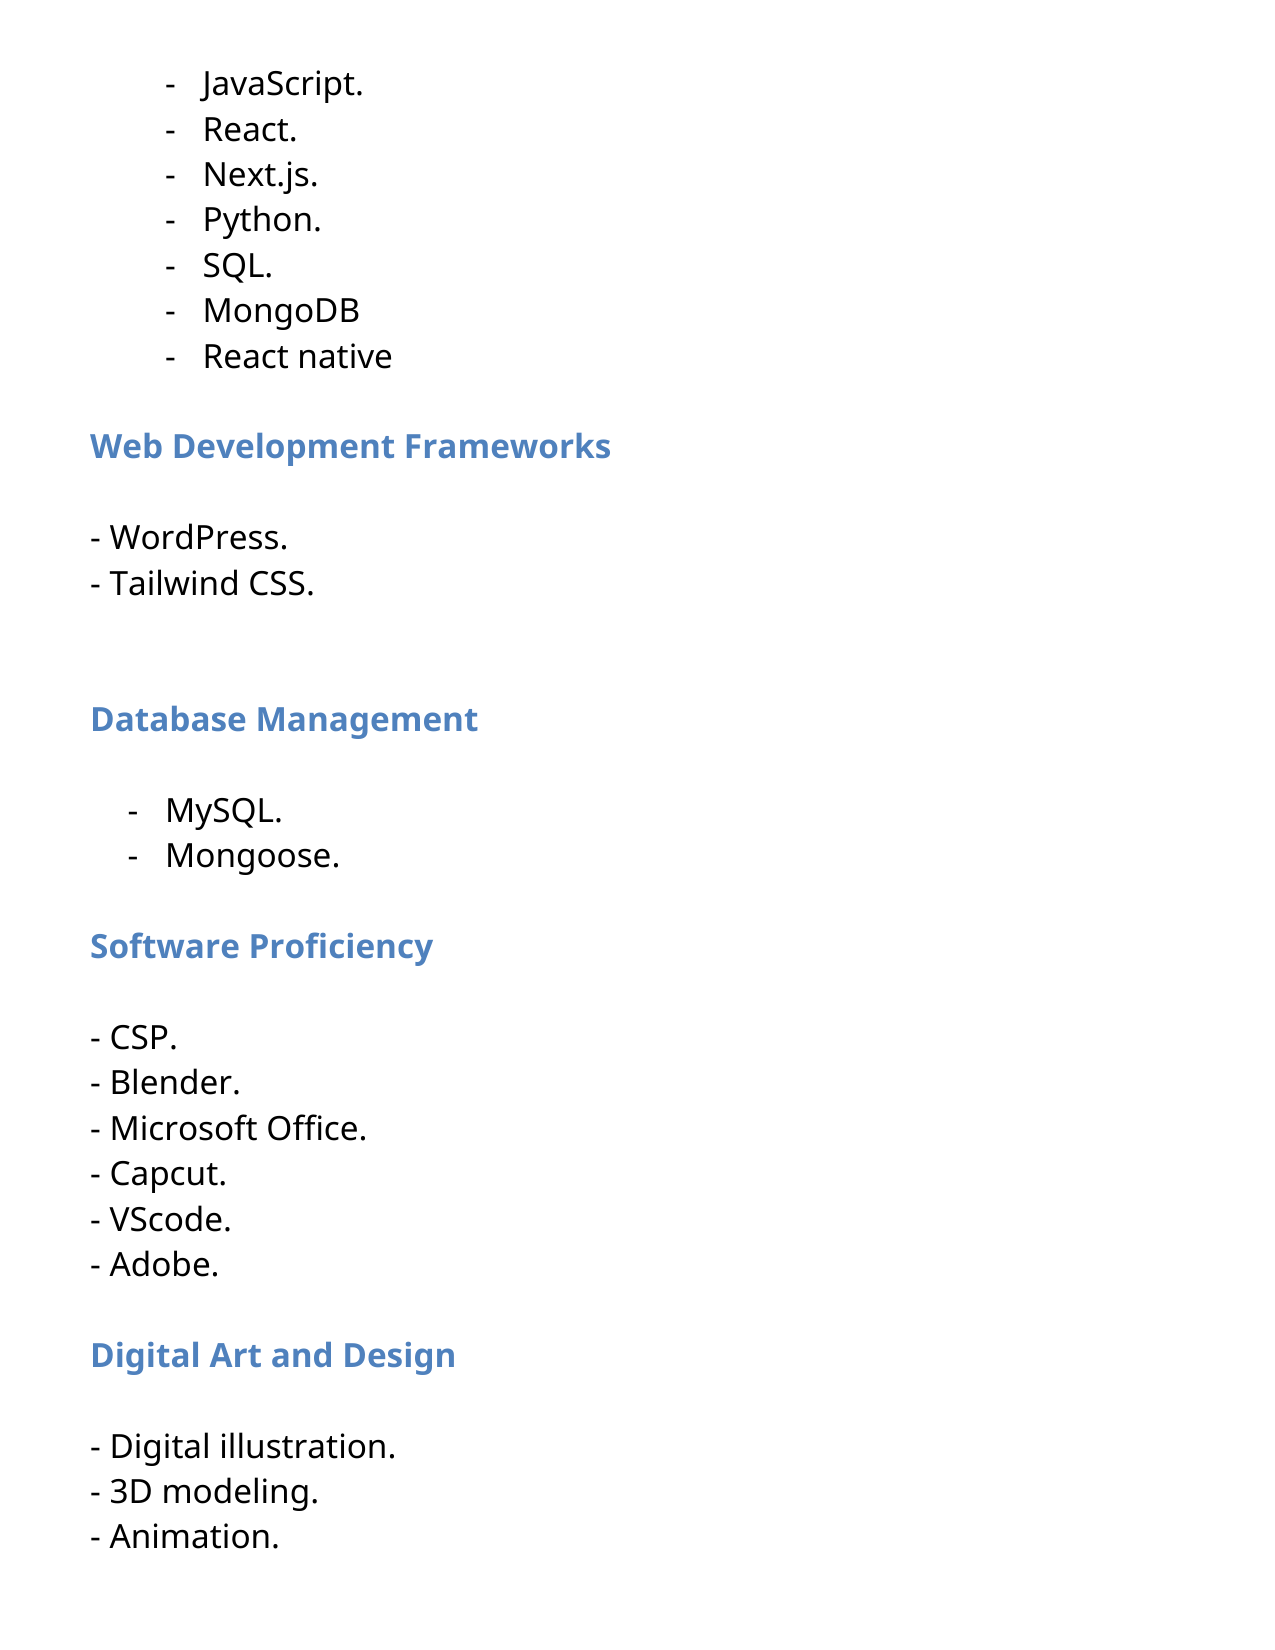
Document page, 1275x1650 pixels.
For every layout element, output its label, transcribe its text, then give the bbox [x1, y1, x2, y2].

list Python. [165, 196, 1154, 242]
list JavaScript. [165, 60, 1154, 105]
text Software Proficiency [90, 923, 1154, 968]
text - WordPress. [90, 514, 1154, 559]
text Web Development Frameworks [90, 423, 1154, 469]
text - Microsoft Office. [90, 1104, 1154, 1150]
text - Tailwind CSS. [90, 559, 1154, 605]
text - Capcut. [90, 1150, 1154, 1195]
text - Digital illustration. [90, 1422, 1154, 1468]
list Next.js. [165, 151, 1154, 196]
text - Blender. [90, 1059, 1154, 1104]
text Digital Art and Design [90, 1332, 1154, 1377]
text Database Management [90, 696, 1154, 741]
text - Adobe. [90, 1241, 1154, 1286]
text - 3D modeling. [90, 1468, 1154, 1513]
text - Animation. [90, 1513, 1154, 1559]
list MongoDB [165, 287, 1154, 332]
list Mongoose. [127, 832, 1154, 877]
list MySQL. [127, 787, 1154, 832]
list React. [165, 105, 1154, 151]
list React native [165, 332, 1154, 378]
text - VScode. [90, 1195, 1154, 1241]
text - CSP. [90, 1014, 1154, 1059]
list SQL. [165, 242, 1154, 287]
